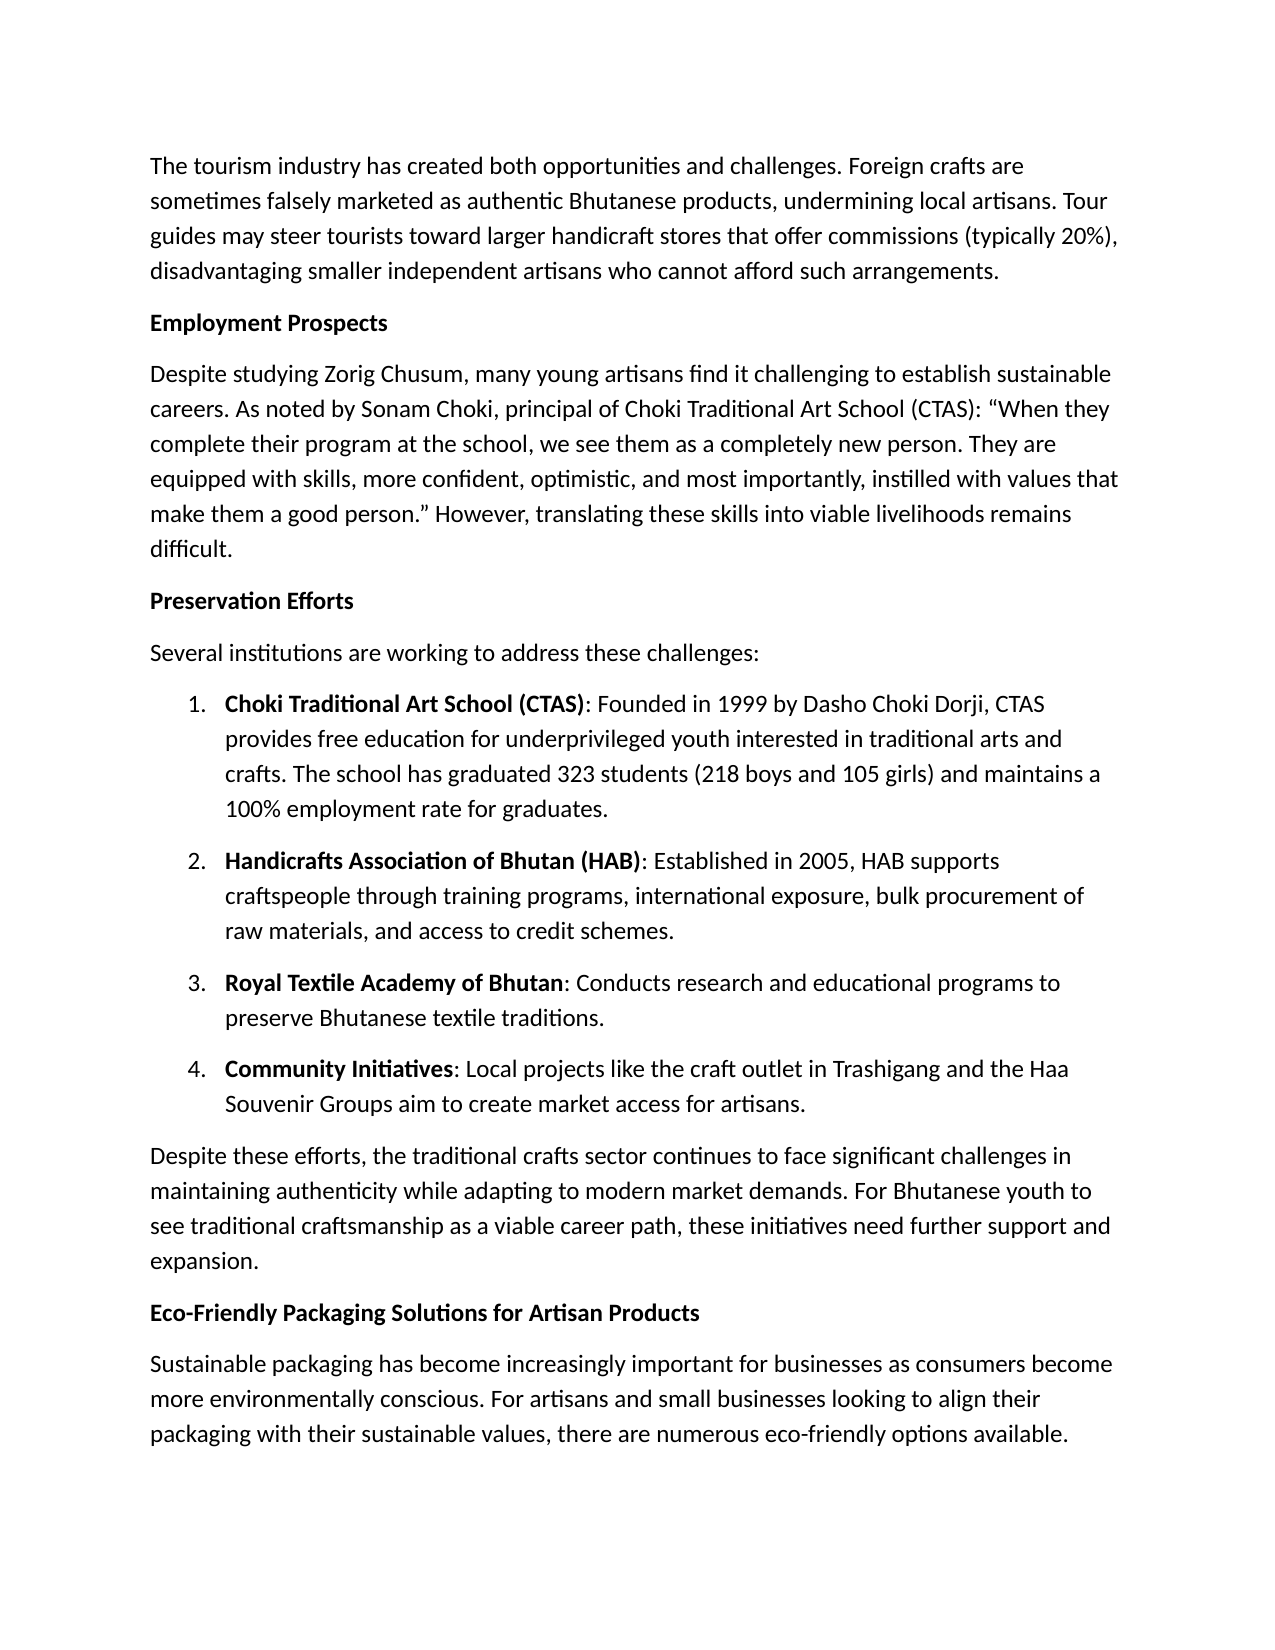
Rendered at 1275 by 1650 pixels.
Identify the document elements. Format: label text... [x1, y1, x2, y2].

text Employment Prospects [150, 307, 1125, 337]
text Preservation Efforts [150, 585, 1125, 616]
text Despite these efforts, the traditional crafts sector continues to face significant challenges in maintaining authenticity while adapting to modern market demands. For Bhutanese youth to see traditional craftsmanship as a viable career path, these initiatives need further support and expansion. [150, 1140, 1125, 1276]
list Handicrafts Association of Bhutan (HAB): Established in 2005, HAB supports craftspeople through training programs, international exposure, bulk procurement of raw materials, and access to credit schemes. [187, 845, 1125, 946]
list Community Initiatives: Local projects like the craft outlet in Trashigang and the Haa Souvenir Groups aim to create market access for artisans. [187, 1053, 1125, 1119]
text Several institutions are working to address these challenges: [150, 637, 1125, 667]
text The tourism industry has created both opportunities and challenges. Foreign crafts are sometimes falsely marketed as authentic Bhutanese products, undermining local artisans. Tour guides may steer tourists toward larger handicraft stores that offer commissions (typically 20%), disadvantaging smaller independent artisans who cannot afford such arrangements. [150, 150, 1125, 286]
text Eco-Friendly Packaging Solutions for Artisan Products [150, 1297, 1125, 1327]
text Despite studying Zorig Chusum, many young artisans find it challenging to establish sustainable careers. As noted by Sonam Choki, principal of Choki Traditional Art School (CTAS): “When they complete their program at the school, we see them as a completely new person. They are equipped with skills, more confident, optimistic, and most importantly, instilled with values that make them a good person.” However, translating these skills into viable livelihoods remains difficult. [150, 358, 1125, 564]
text Sustainable packaging has become increasingly important for businesses as consumers become more environmentally conscious. For artisans and small businesses looking to align their packaging with their sustainable values, there are numerous eco-friendly options available. [150, 1348, 1125, 1449]
list Royal Textile Academy of Bhutan: Conducts research and educational programs to preserve Bhutanese textile traditions. [187, 967, 1125, 1032]
list Choki Traditional Art School (CTAS): Founded in 1999 by Dasho Choki Dorji, CTAS provides free education for underprivileged youth interested in traditional arts and crafts. The school has graduated 323 students (218 boys and 105 girls) and maintains a 100% employment rate for graduates. [187, 688, 1125, 824]
